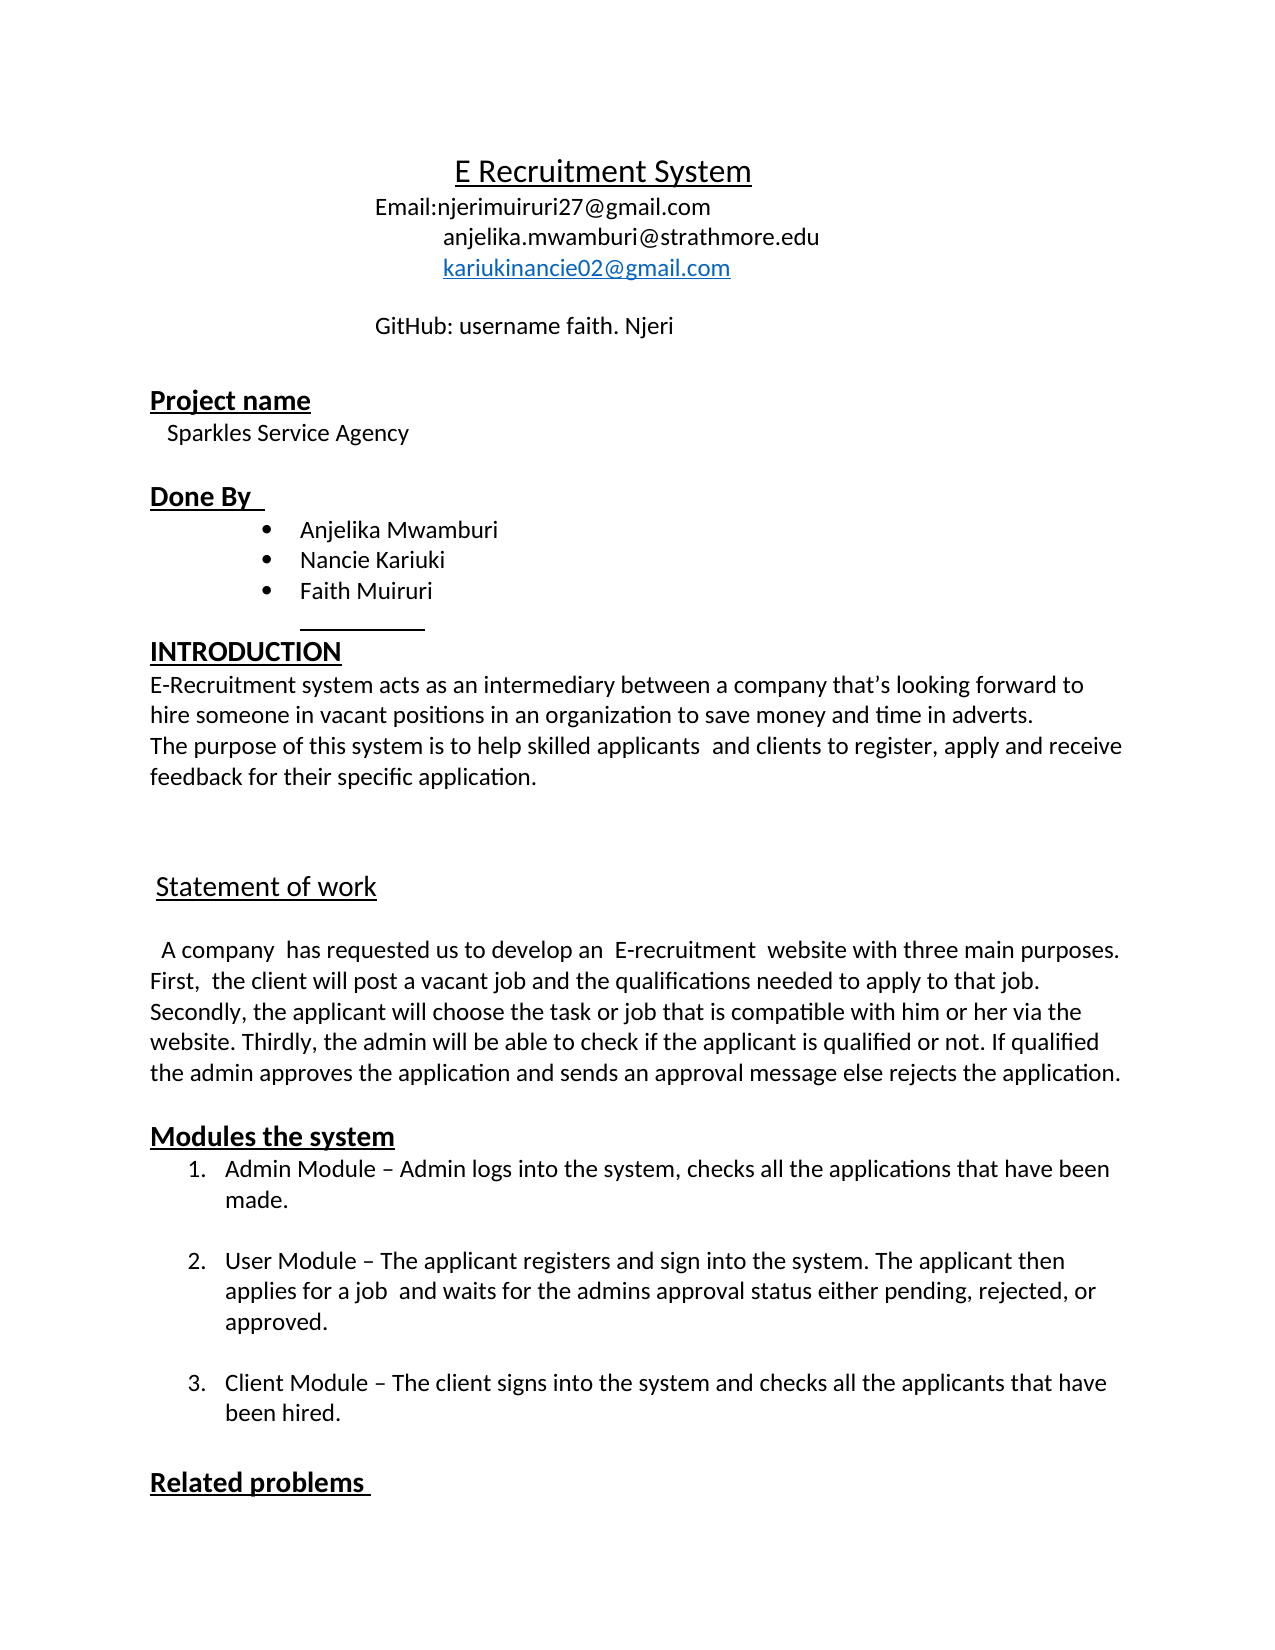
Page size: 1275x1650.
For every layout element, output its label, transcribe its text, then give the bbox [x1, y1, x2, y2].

text anjelika.mwamburi@strathmore.edu [300, 221, 1125, 252]
list User Module – The applicant registers and sign into the system. The applicant then applies for a job and waits for the admins approval status either pending, rejected, or approved. [187, 1245, 1125, 1337]
list Client Module – The client signs into the system and checks all the applicants that have been hired. [187, 1367, 1125, 1428]
text Statement of work [150, 868, 1125, 904]
text E-Recruitment system acts as an intermediary between a company that’s looking forward to hire someone in vacant positions in an organization to save money and time in adverts. [150, 669, 1125, 730]
text The purpose of this system is to help skilled applicants and clients to register, apply and receive feedback for their specific application. [150, 730, 1125, 791]
text kariukinancie02@gmail.com [300, 252, 1125, 282]
text GitHub: username faith. Njeri [300, 310, 1125, 341]
list Faith Muiruri [262, 575, 1125, 605]
text Related problems [150, 1464, 1125, 1499]
list Nancie Kariuki [262, 544, 1125, 575]
text A company has requested us to develop an E-recruitment website with three main purposes. First, the client will post a vacant job and the qualifications needed to apply to that job. Secondly, the applicant will choose the task or job that is compatible with him or her via the website. Thirdly, the admin will be able to check if the applicant is qualified or not. If qualified the admin approves the application and sends an approval message else rejects the application. [150, 935, 1125, 1087]
text Project name [150, 382, 1125, 417]
list Anjelika Mwamburi [262, 514, 1125, 544]
text INTRODUCTION [150, 633, 1125, 669]
text Modules the system [150, 1118, 1125, 1153]
text Sparkles Service Agency [150, 417, 1125, 448]
text Email:njerimuiruri27@gmail.com [300, 191, 1125, 221]
text E Recruitment System [300, 150, 1125, 191]
list Admin Module – Admin logs into the system, checks all the applications that have been made. [187, 1153, 1125, 1214]
text Done By [150, 478, 1125, 514]
